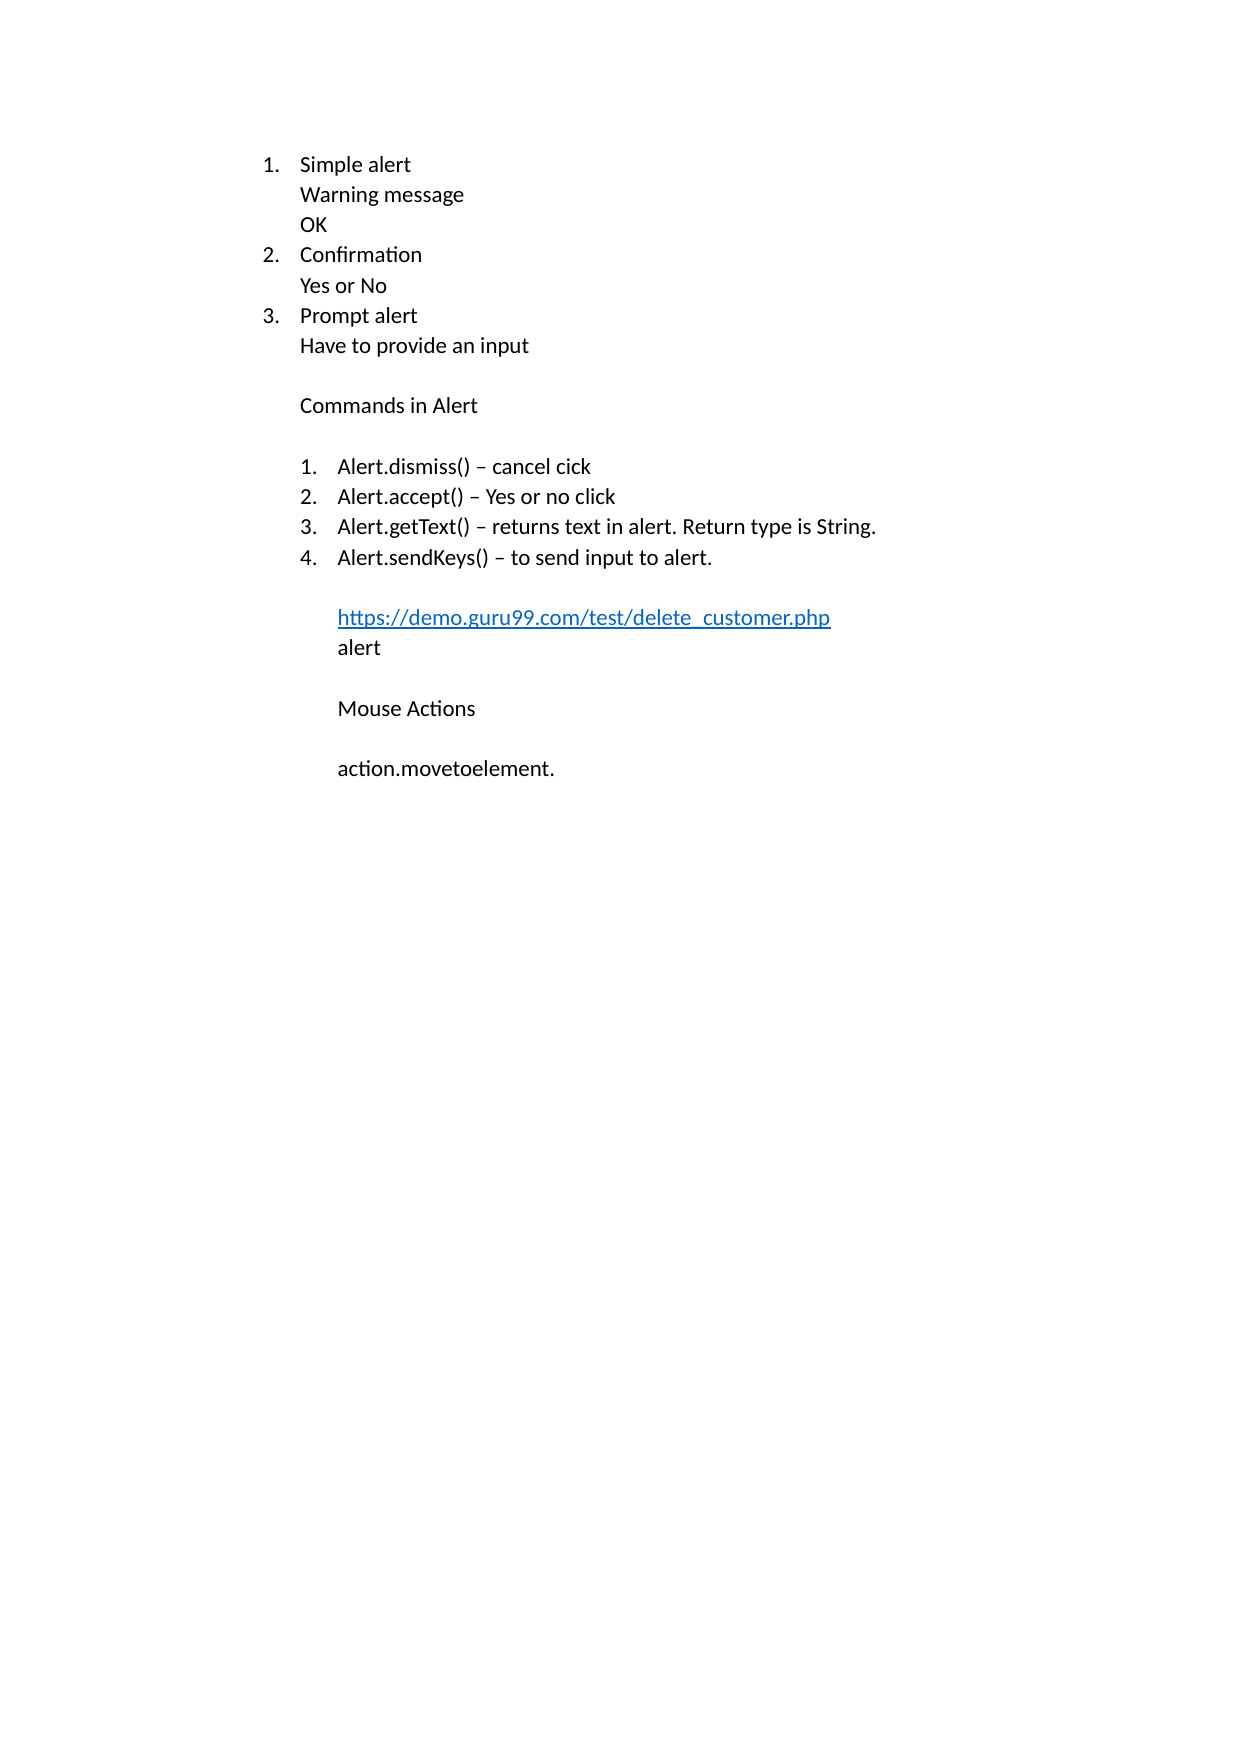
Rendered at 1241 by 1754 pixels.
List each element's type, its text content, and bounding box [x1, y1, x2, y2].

list alert [337, 633, 1090, 661]
list Mouse Actions [337, 694, 1090, 722]
list Warning message [300, 180, 1090, 208]
list Alert.accept() – Yes or no click [300, 482, 1090, 510]
list Simple alert [262, 150, 1090, 178]
list Alert.dismiss() – cancel cick [300, 452, 1090, 480]
list https://demo.guru99.com/test/delete_customer.php [337, 603, 1090, 631]
list Alert.getText() – returns text in alert. Return type is String. [300, 512, 1090, 541]
list Confirmation [262, 241, 1090, 269]
list Commands in Alert [300, 392, 1090, 420]
list action.movetoelement. [337, 754, 1090, 782]
list Have to provide an input [300, 331, 1090, 359]
list OK [300, 210, 1090, 238]
list Prompt alert [262, 301, 1090, 329]
list Alert.sendKeys() – to send input to alert. [300, 543, 1090, 571]
list Yes or No [300, 271, 1090, 299]
